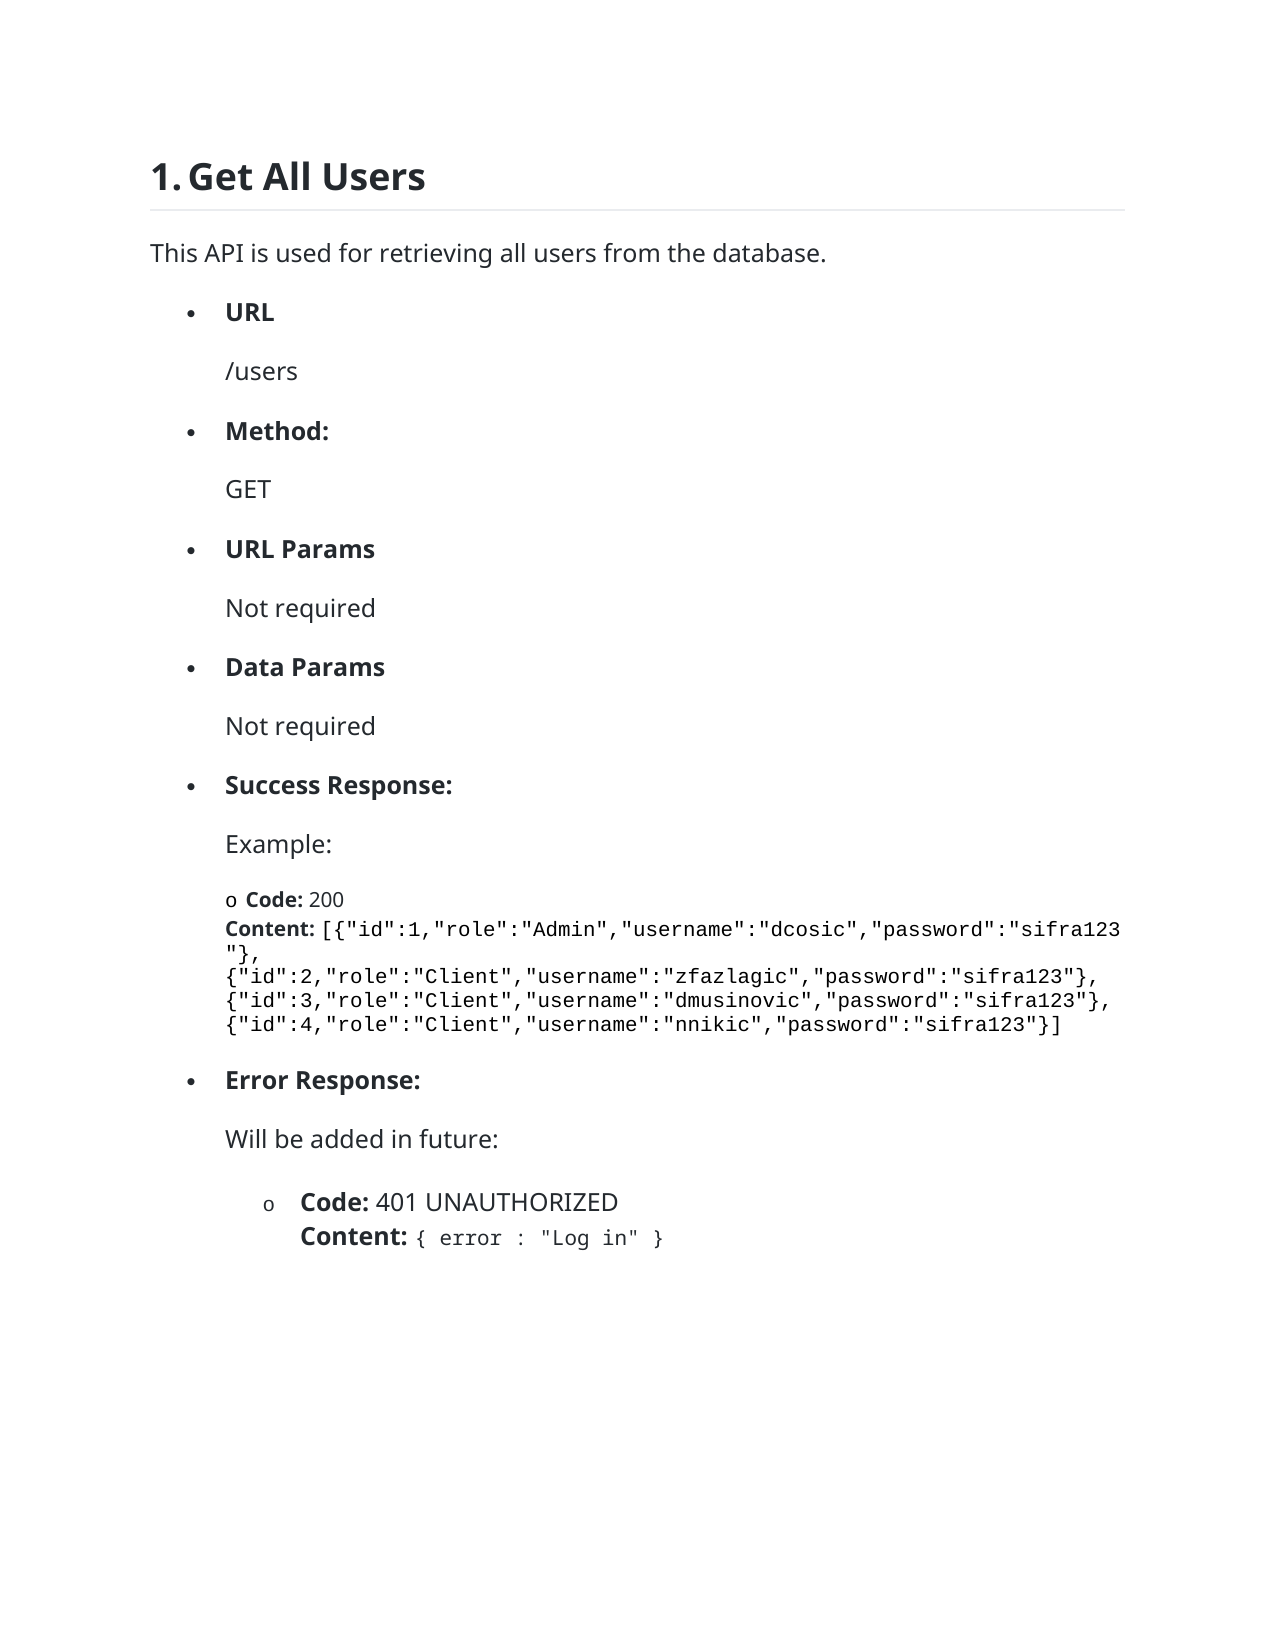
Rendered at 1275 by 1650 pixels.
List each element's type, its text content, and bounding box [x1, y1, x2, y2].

list Error Response: [187, 1062, 1125, 1096]
list URL Params [187, 531, 1125, 565]
text GET [225, 472, 1125, 506]
list Code: 401 UNAUTHORIZED Content: { error : "Log in" } [262, 1184, 1125, 1253]
text Not required [225, 590, 1125, 624]
list URL [187, 295, 1125, 329]
text This API is used for retrieving all users from the database. [150, 236, 1125, 270]
list Code: 200 [225, 886, 1125, 914]
text Example: [225, 827, 1125, 861]
list Get All Users [150, 150, 1125, 209]
text Content: [{"id":1,"role":"Admin","username":"dcosic","password":"sifra123"},{"id":2,"role":"Client","username":"zfazlagic","password":"sifra123"},{"id":3,"role":"Client","username":"dmusinovic","password":"sifra123"},{"id":4,"role":"Client","username":"nnikic","password":"sifra123"}] [225, 914, 1125, 1037]
list Success Response: [187, 767, 1125, 802]
text Will be added in future: [225, 1121, 1125, 1155]
list Data Params [187, 649, 1125, 683]
text /users [225, 354, 1125, 388]
text Not required [225, 708, 1125, 742]
list Method: [187, 413, 1125, 447]
